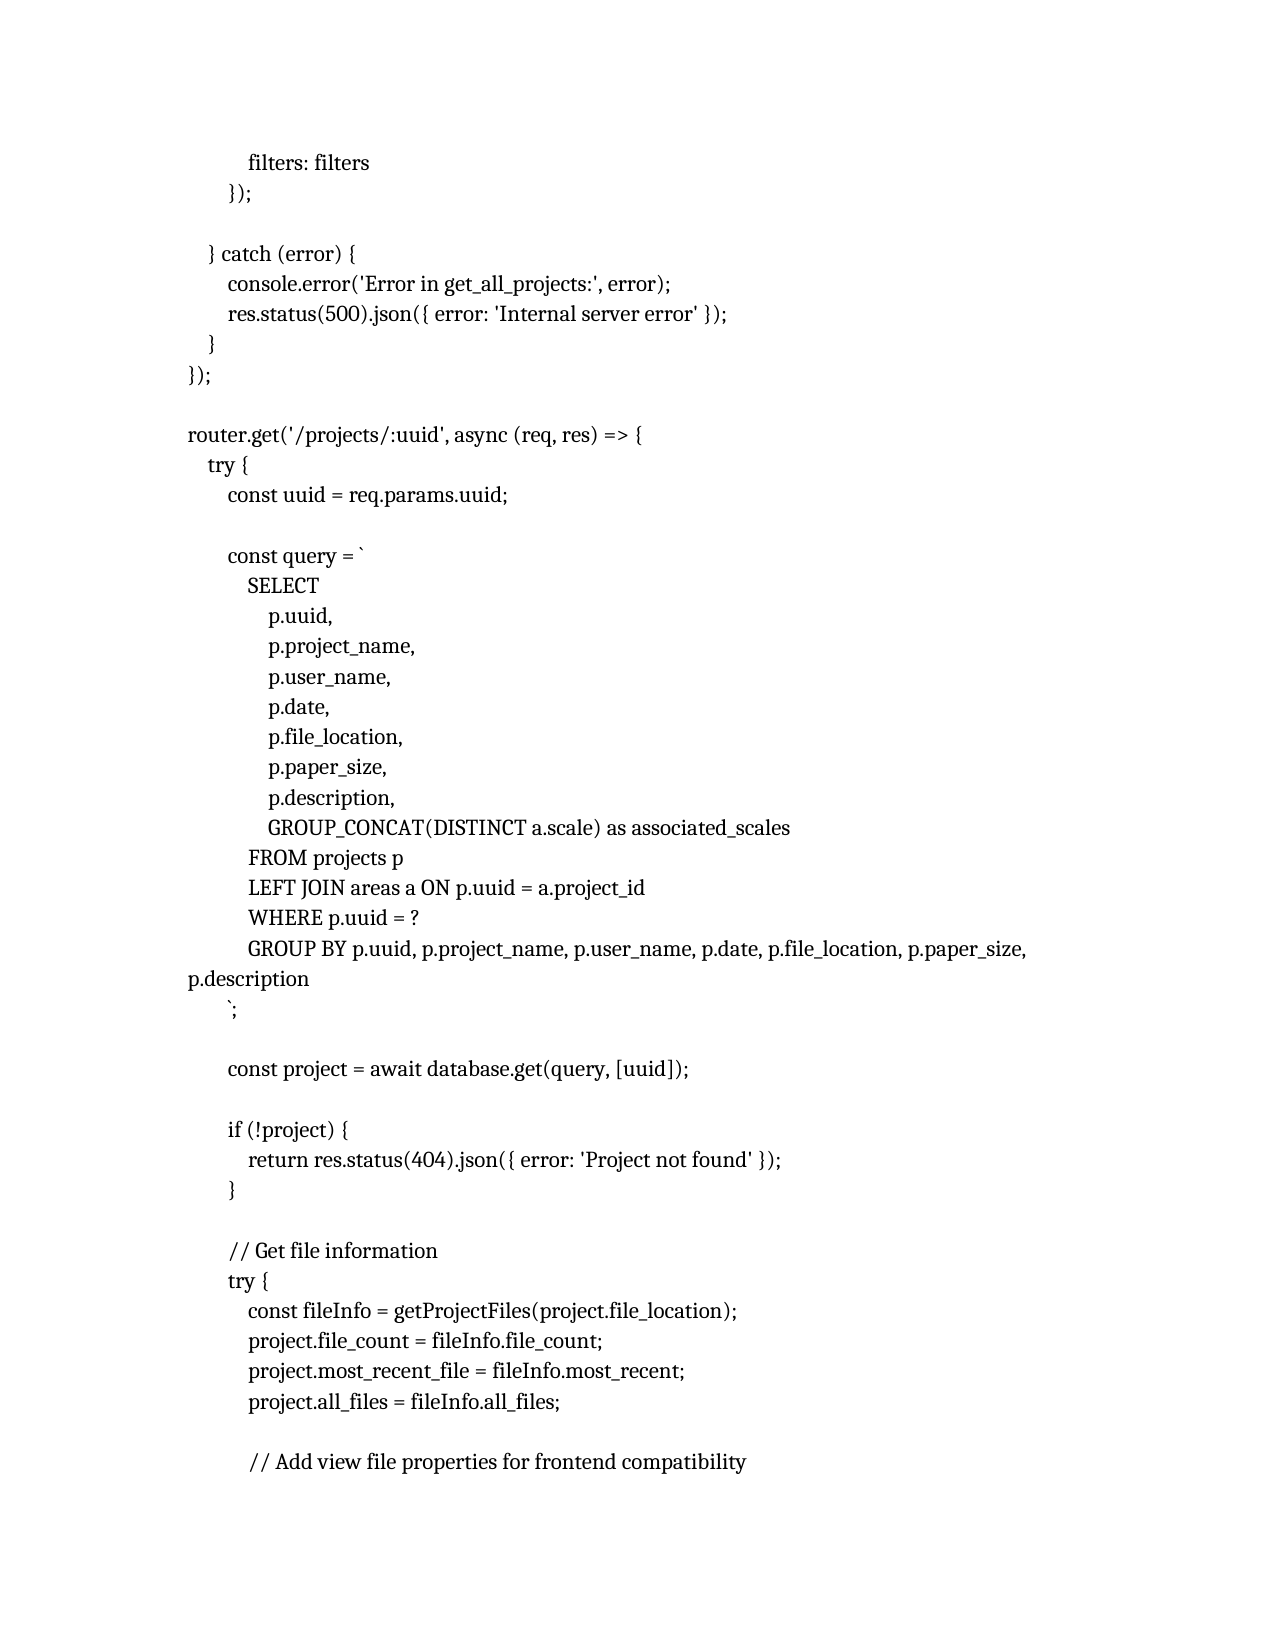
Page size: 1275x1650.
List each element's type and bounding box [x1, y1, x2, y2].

text [187, 150, 1087, 1475]
